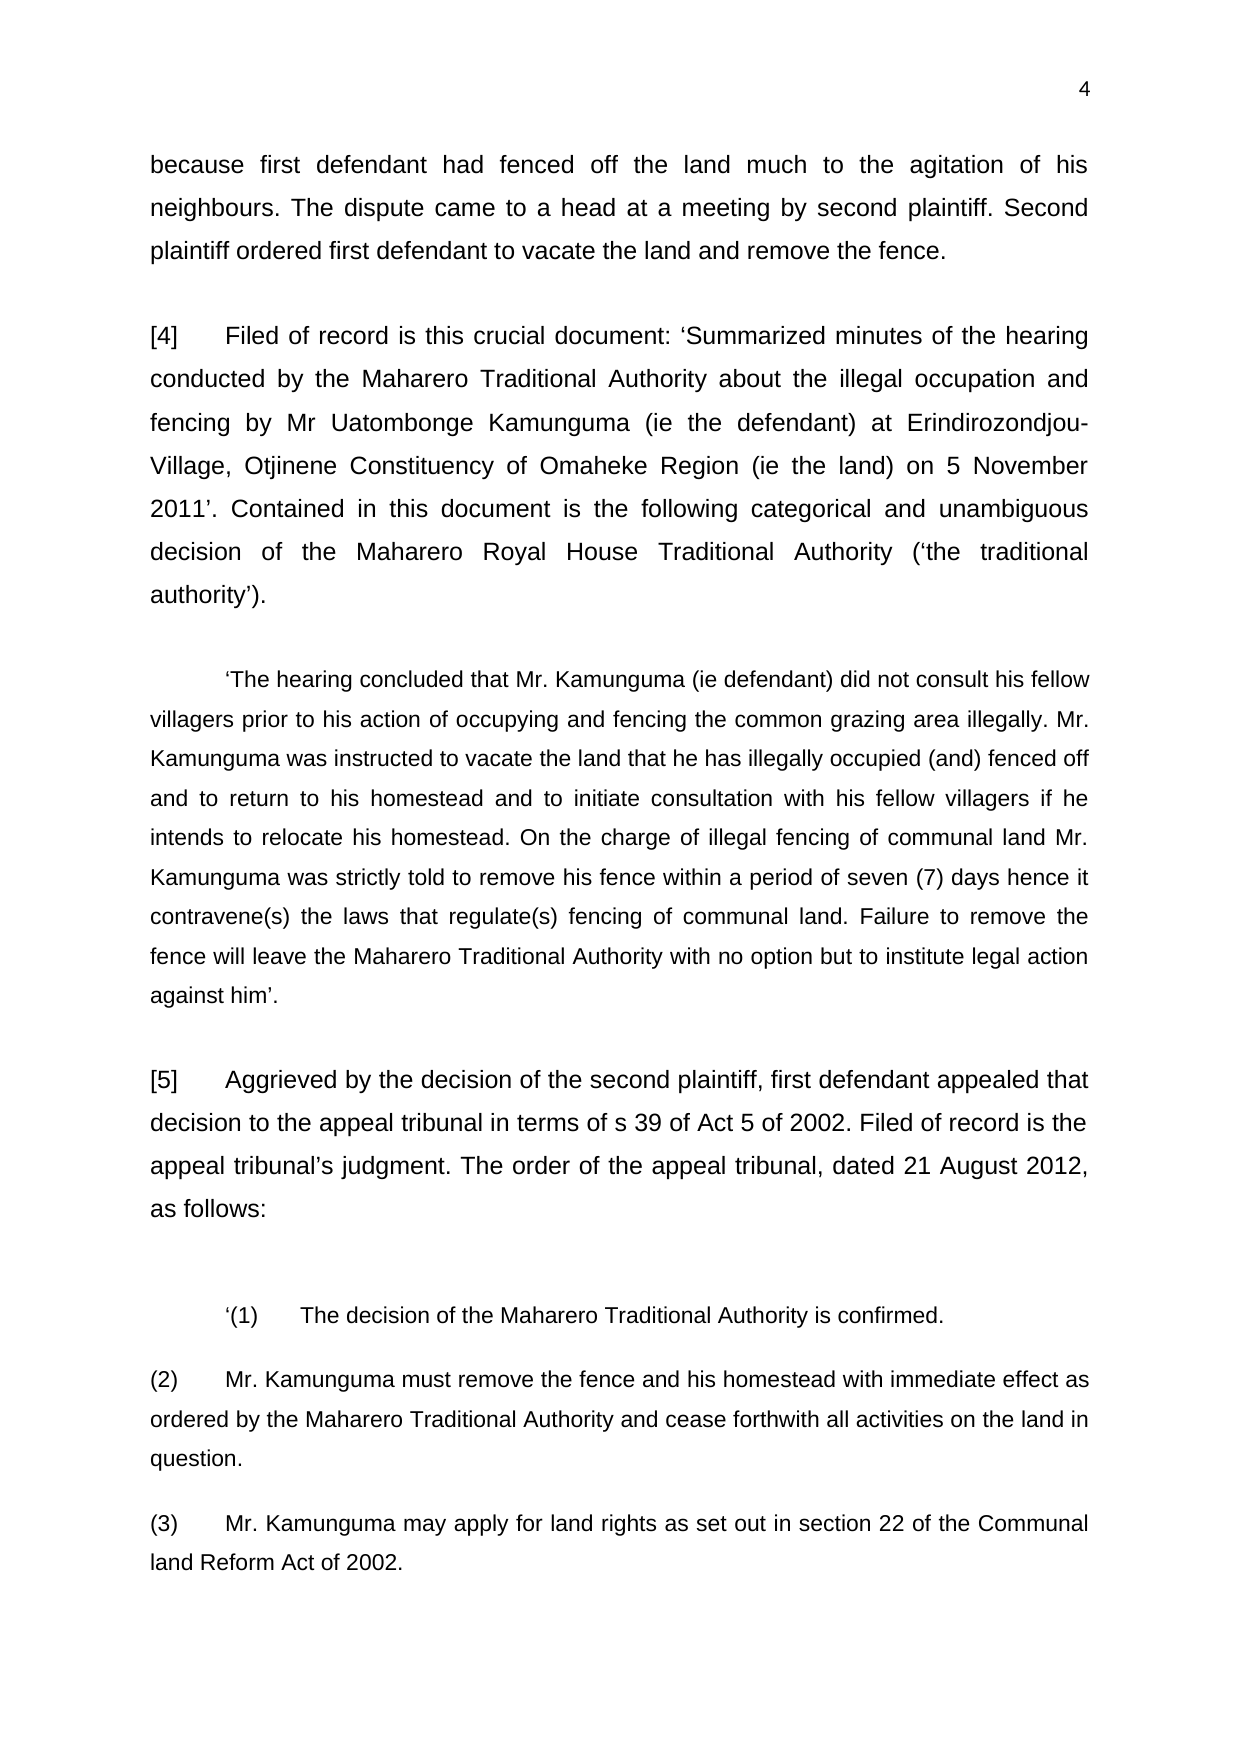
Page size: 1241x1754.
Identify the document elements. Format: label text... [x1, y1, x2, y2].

text (3) Mr. Kamunguma may apply for land rights as set out in section 22 of the Communal land Reform Act of 2002. [150, 1510, 1090, 1576]
text [5] Aggrieved by the decision of the second plaintiff, first defendant appealed that decision to the appeal tribunal in terms of s 39 of Act 5 of 2002. Filed of record is the appeal tribunal’s judgment. The order of the appeal tribunal, dated 21 August 2012, as follows: [150, 1065, 1090, 1223]
text ‘(1) The decision of the Maharero Traditional Authority is confirmed. [150, 1302, 1090, 1328]
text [150, 150, 1090, 265]
text ‘The hearing concluded that Mr. Kamunguma (ie defendant) did not consult his fellow villagers prior to his action of occupying and fencing the common grazing area illegally. Mr. Kamunguma was instructed to vacate the land that he has illegally occupied (and) fenced off and to return to his homestead and to initiate consultation with his fellow villagers if he intends to relocate his homestead. On the charge of illegal fencing of communal land Mr. Kamunguma was strictly told to remove his fence within a period of seven (7) days hence it contravene(s) the laws that regulate(s) fencing of communal land. Failure to remove the fence will leave the Maharero Traditional Authority with no option but to institute legal action against him’. [150, 666, 1090, 1008]
text (2) Mr. Kamunguma must remove the fence and his homestead with immediate effect as ordered by the Maharero Traditional Authority and cease forthwith all activities on the land in question. [150, 1366, 1090, 1472]
text [4] Filed of record is this crucial document: ‘Summarized minutes of the hearing conducted by the Maharero Traditional Authority about the illegal occupation and fencing by Mr Uatombonge Kamunguma (ie the defendant) at Erindirozondjou-Village, Otjinene Constituency of Omaheke Region (ie the land) on 5 November 2011’. Contained in this document is the following categorical and unambiguous decision of the Maharero Royal House Traditional Authority (‘the traditional authority’). [150, 321, 1090, 609]
